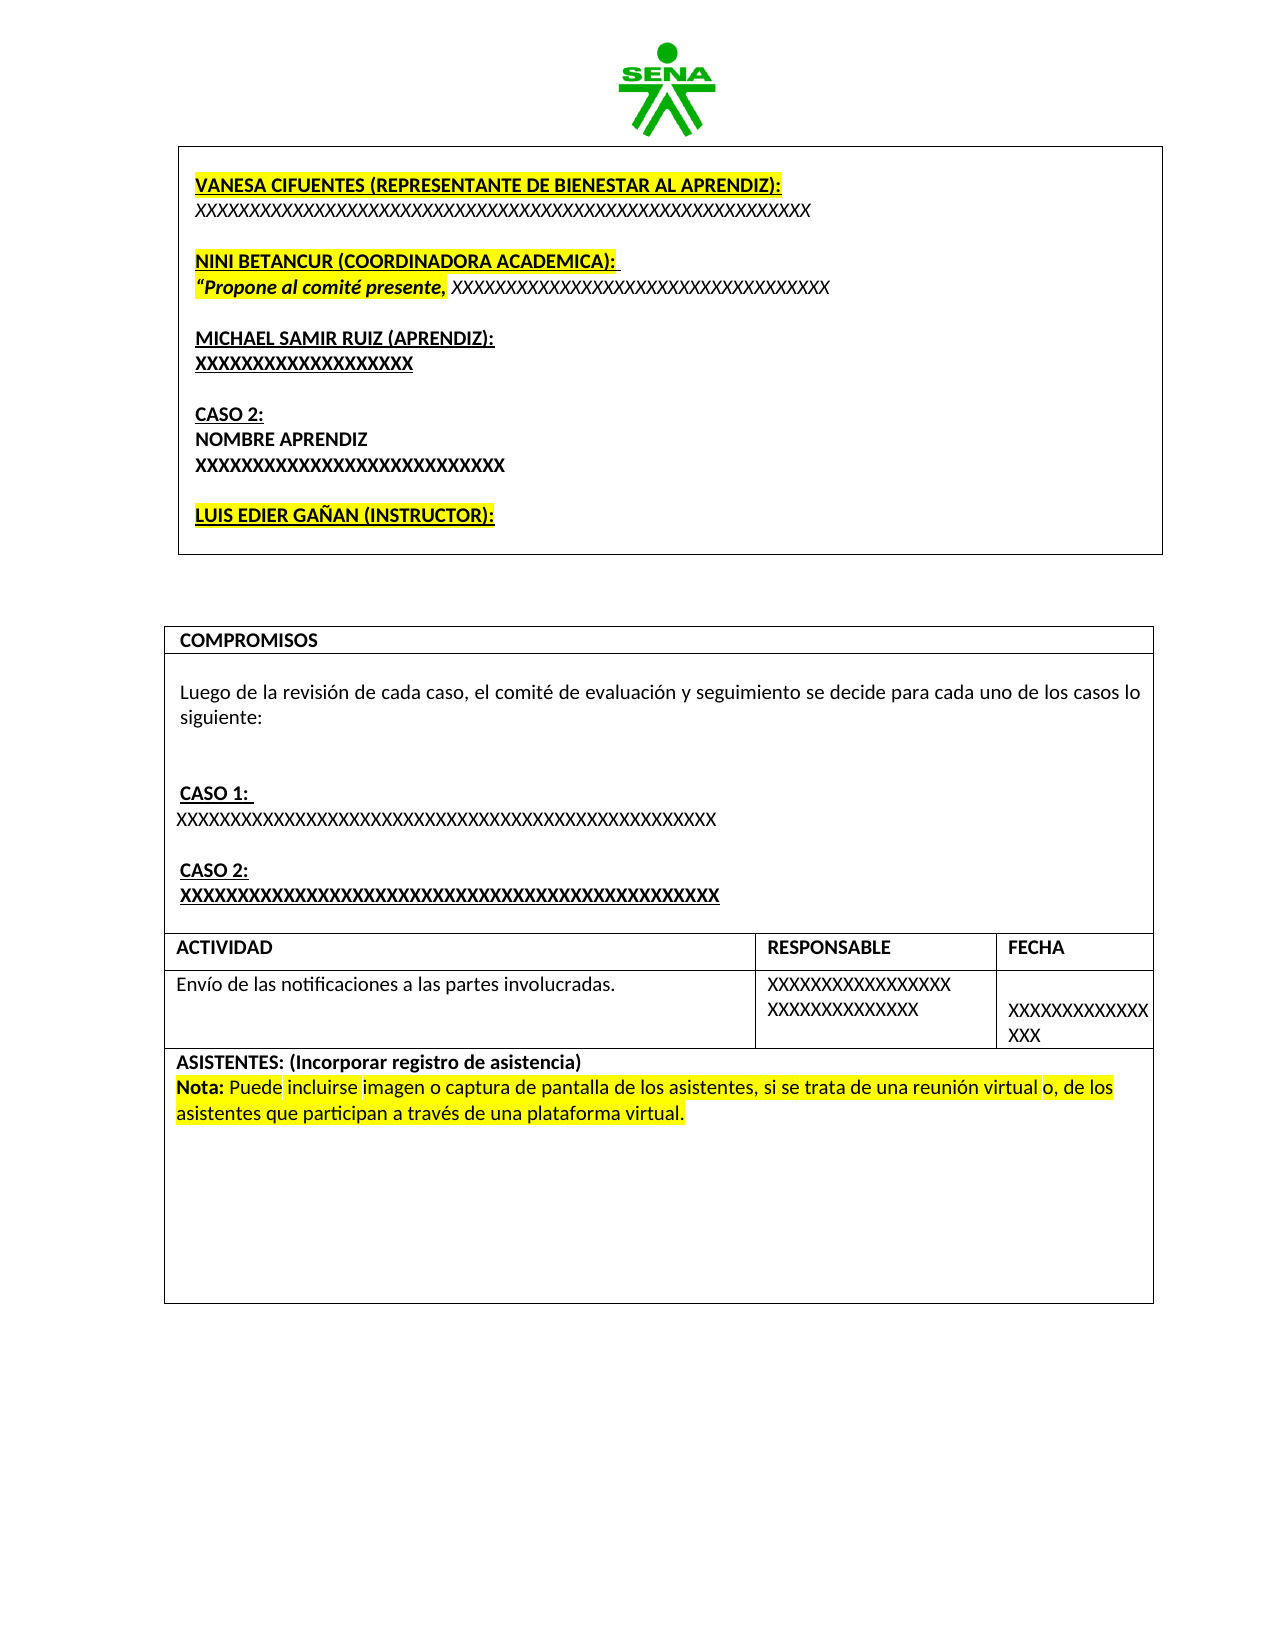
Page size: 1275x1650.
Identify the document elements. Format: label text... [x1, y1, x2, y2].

table_cell FECHA [997, 934, 1153, 970]
table_cell ASISTENTES: (Incorporar registro de asistencia) Nota: Puede incluirse imagen o captura de pantalla de los asistentes, si se trata de una reunión virtual o, de los asistentes que participan a través de una plataforma virtual. [165, 1049, 1153, 1303]
table_cell XXXXXXXXXXXXXXXXXXXXXXXXXXXXXXX [756, 971, 996, 1048]
picture [618, 42, 716, 137]
table_cell ACTIVIDAD [165, 934, 755, 970]
table_header COMPROMISOS [165, 627, 1153, 652]
table_cell RESPONSABLE [756, 934, 996, 970]
table_cell XXXXXXXXXXXXXXXX [997, 971, 1153, 1048]
table_cell Luego de la revisión de cada caso, el comité de evaluación y seguimiento se decide para cada uno de los casos lo siguiente: CASO 1: XXXXXXXXXXXXXXXXXXXXXXXXXXXXXXXXXXXXXXXXXXXXXXXXXX CASO 2: XXXXXXXXXXXXXXXXXXXXXXXXXXXXXXXXXXXXXXXXXXXXXXX [165, 654, 1153, 933]
table_cell Envío de las notificaciones a las partes involucradas. [165, 971, 755, 1048]
